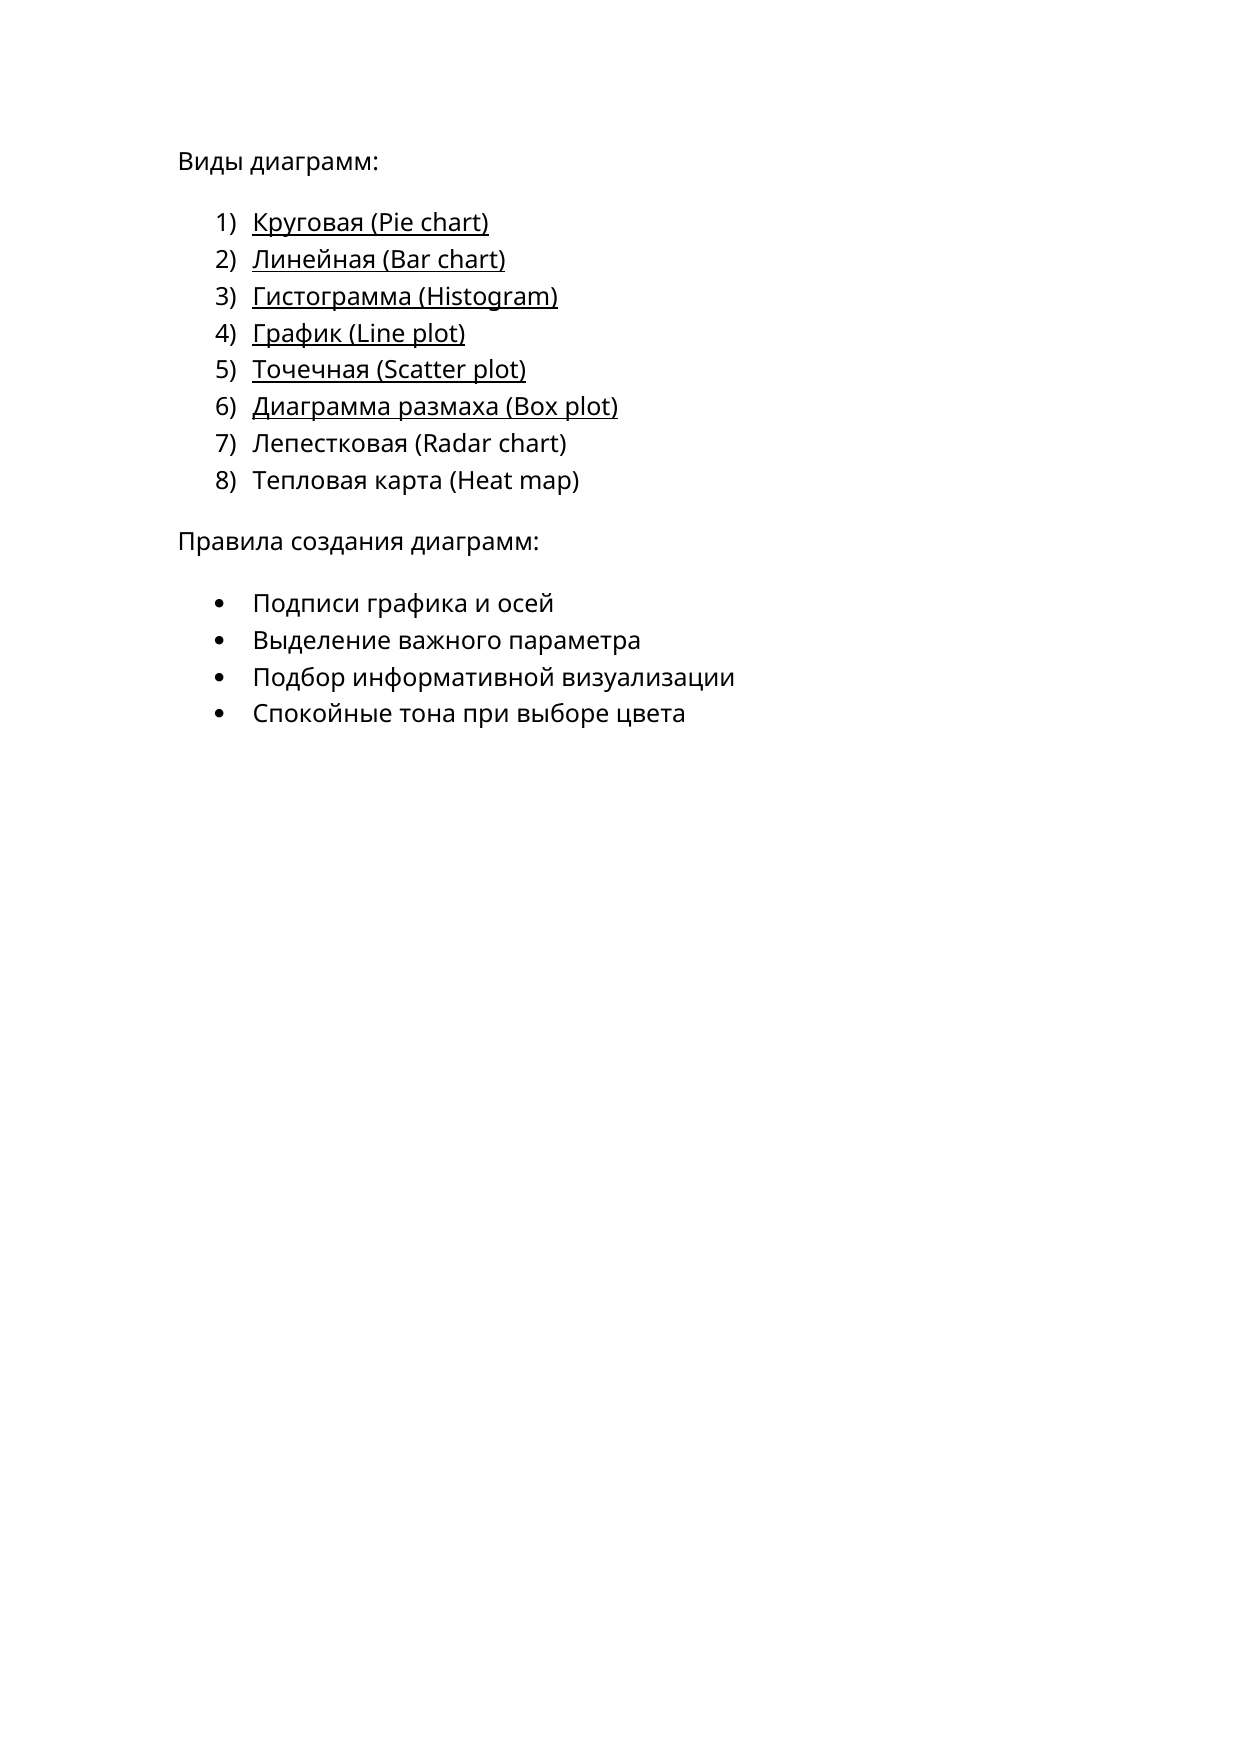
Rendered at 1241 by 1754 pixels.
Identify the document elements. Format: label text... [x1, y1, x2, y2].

list Гистограмма (Histogram) [215, 278, 1152, 312]
list Линейная (Bar chart) [215, 242, 1152, 276]
list Тепловая карта (Heat map) [215, 462, 1152, 496]
list График (Line plot) [215, 315, 1152, 349]
list Диаграмма размаха (Box plot) [215, 389, 1152, 423]
list Выделение важного параметра [215, 623, 1152, 657]
list Подписи графика и осей [215, 586, 1152, 620]
list Точечная (Scatter plot) [215, 352, 1152, 386]
list Спокойные тона при выборе цвета [215, 696, 1152, 730]
list Круговая (Pie chart) [215, 205, 1152, 239]
text Виды диаграмм: [177, 143, 1152, 177]
list Лепестковая (Radar chart) [215, 426, 1152, 459]
text Правила создания диаграмм: [177, 524, 1152, 558]
list Подбор информативной визуализации [215, 659, 1152, 693]
